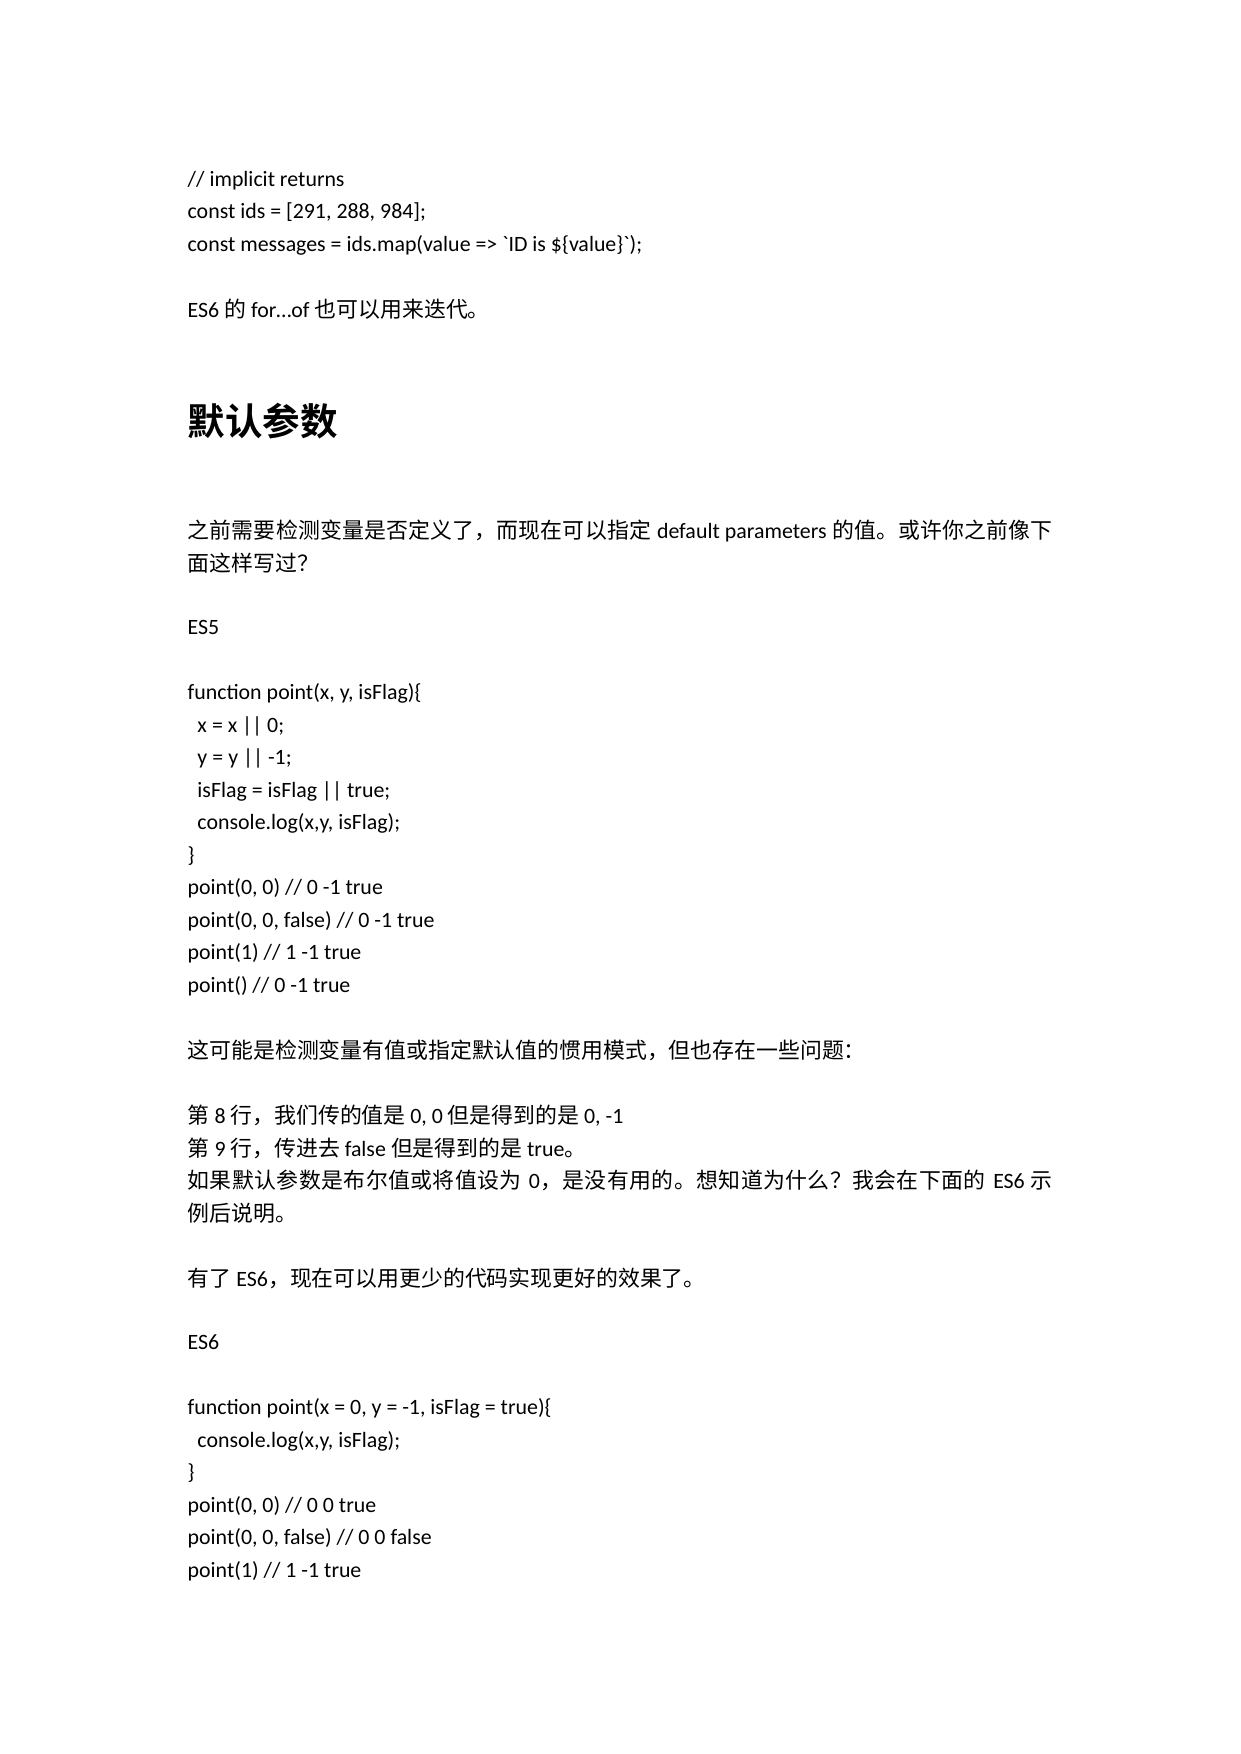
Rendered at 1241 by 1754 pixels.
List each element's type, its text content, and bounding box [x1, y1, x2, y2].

text point(1) // 1 -1 true [187, 1553, 1053, 1585]
text function point(x, y, isFlag){ [187, 675, 1053, 708]
text console.log(x,y, isFlag); [187, 1423, 1053, 1455]
text ES5 [187, 610, 1053, 643]
text const messages = ids.map(value => `ID is ${value}`); [187, 227, 1053, 259]
text // implicit returns [187, 162, 1053, 194]
text function point(x = 0, y = -1, isFlag = true){ [187, 1390, 1053, 1423]
subtitle 默认参数 [187, 386, 1053, 451]
text point(0, 0, false) // 0 0 false [187, 1520, 1053, 1553]
text isFlag = isFlag || true; [187, 773, 1053, 805]
text const ids = [291, 288, 984]; [187, 194, 1053, 227]
text 如果默认参数是布尔值或将值设为 0，是没有用的。想知道为什么？我会在下面的 ES6 示例后说明。 [187, 1163, 1053, 1228]
text } [187, 838, 1053, 870]
text point(0, 0, false) // 0 -1 true [187, 903, 1053, 935]
text point(1) // 1 -1 true [187, 935, 1053, 968]
text 有了 ES6，现在可以用更少的代码实现更好的效果了。 [187, 1260, 1053, 1293]
text 之前需要检测变量是否定义了，而现在可以指定 default parameters 的值。或许你之前像下面这样写过？ [187, 513, 1053, 578]
text point() // 0 -1 true [187, 968, 1053, 1000]
text 这可能是检测变量有值或指定默认值的惯用模式，但也存在一些问题： [187, 1033, 1053, 1065]
text point(0, 0) // 0 -1 true [187, 870, 1053, 903]
text ES6 [187, 1325, 1053, 1358]
text y = y || -1; [187, 740, 1053, 773]
text point(0, 0) // 0 0 true [187, 1488, 1053, 1520]
text ES6 的 for…of 也可以用来迭代。 [187, 292, 1053, 324]
text 第 8 行，我们传的值是 0, 0 但是得到的是 0, -1 [187, 1098, 1053, 1130]
text } [187, 1455, 1053, 1488]
text x = x || 0; [187, 708, 1053, 740]
text console.log(x,y, isFlag); [187, 805, 1053, 838]
text 第 9 行，传进去 false 但是得到的是 true。 [187, 1130, 1053, 1163]
